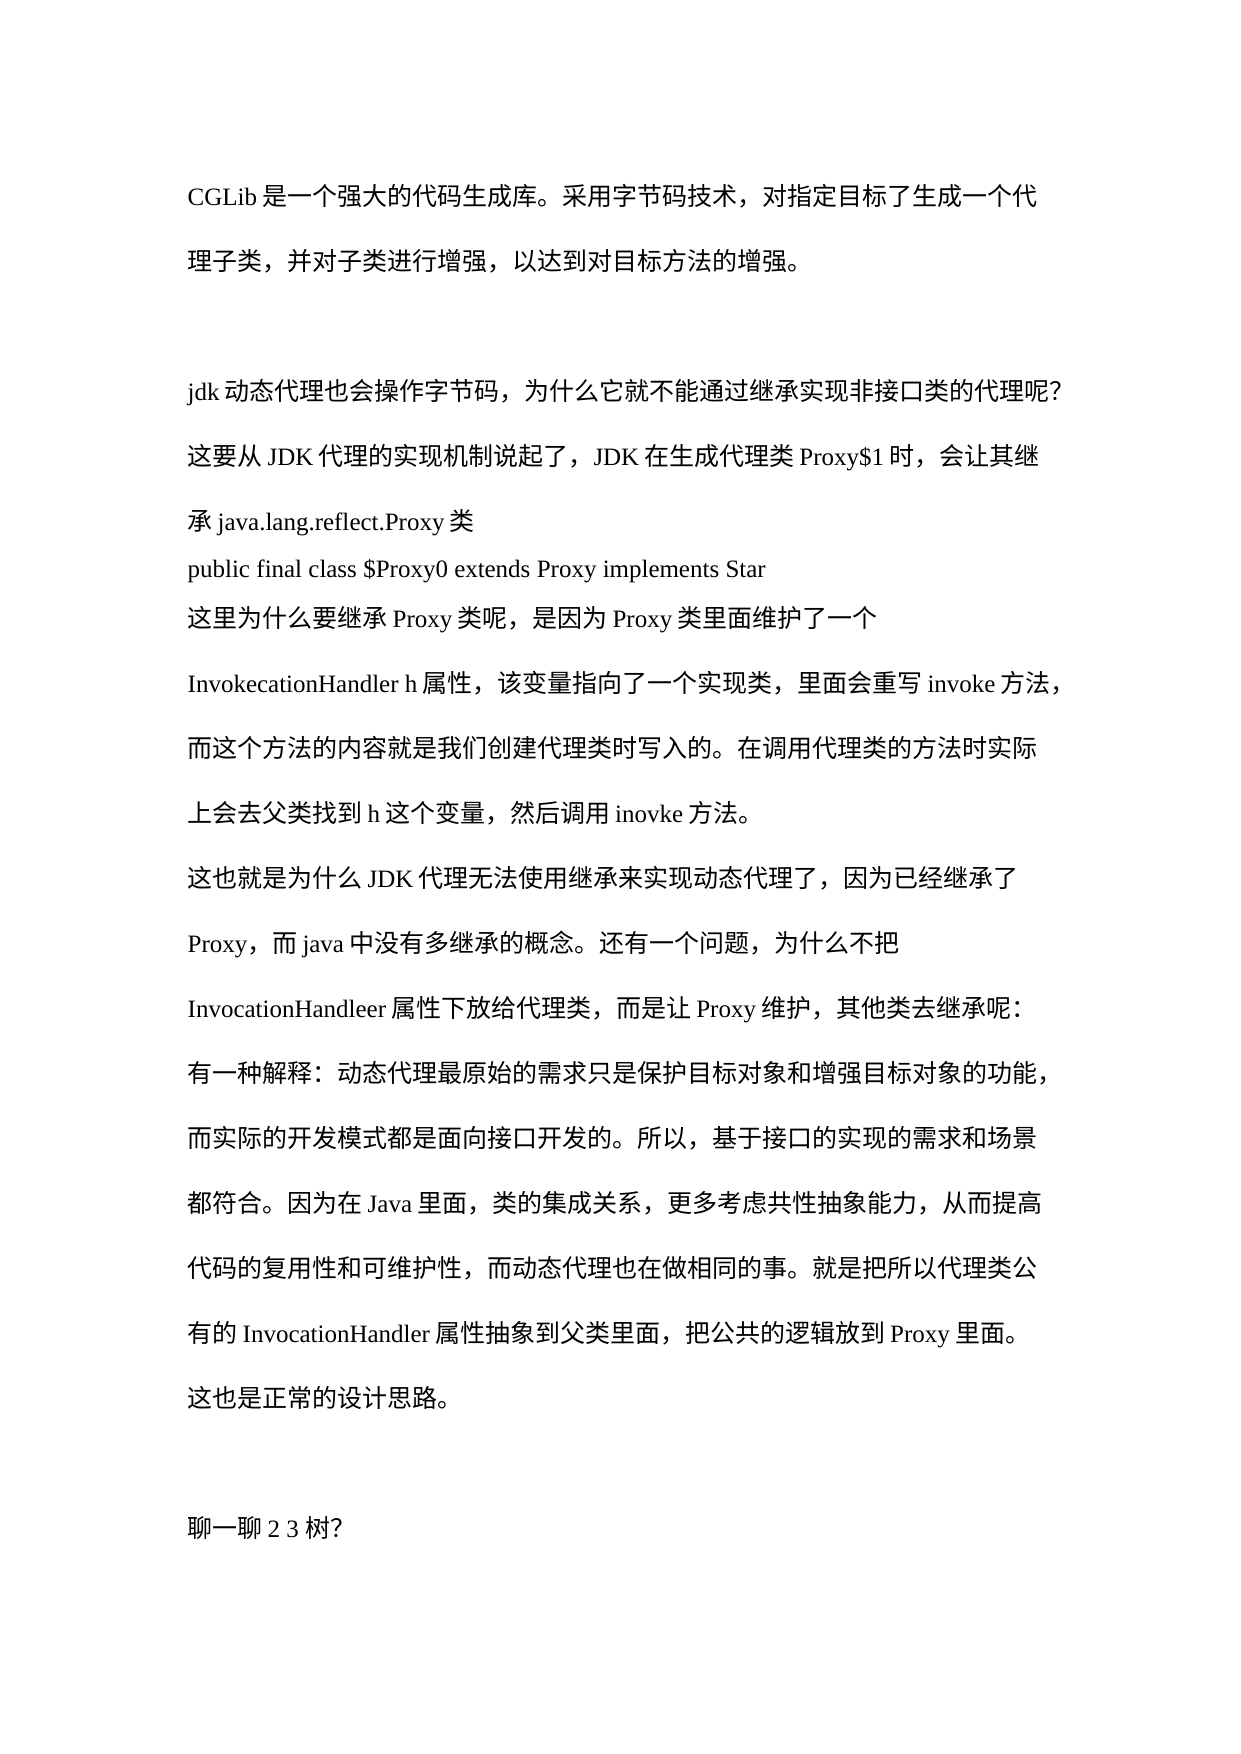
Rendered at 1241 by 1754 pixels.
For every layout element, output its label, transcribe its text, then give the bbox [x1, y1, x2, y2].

text 这里为什么要继承Proxy类呢，是因为Proxy类里面维护了一个InvokecationHandler h属性，该变量指向了一个实现类，里面会重写invoke方法，而这个方法的内容就是我们创建代理类时写入的。在调用代理类的方法时实际上会去父类找到h这个变量，然后调用inovke方法。 [187, 584, 1053, 844]
text 这也就是为什么JDK代理无法使用继承来实现动态代理了，因为已经继承了Proxy，而java中没有多继承的概念。还有一个问题，为什么不把InvocationHandleer属性下放给代理类，而是让Proxy维护，其他类去继承呢：有一种解释：动态代理最原始的需求只是保护目标对象和增强目标对象的功能，而实际的开发模式都是面向接口开发的。所以，基于接口的实现的需求和场景都符合。因为在Java里面，类的集成关系，更多考虑共性抽象能力，从而提高代码的复用性和可维护性，而动态代理也在做相同的事。就是把所以代理类公有的InvocationHandler属性抽象到父类里面，把公共的逻辑放到Proxy里面。这也是正常的设计思路。 [187, 844, 1053, 1429]
text 这要从JDK代理的实现机制说起了，JDK在生成代理类Proxy$1时，会让其继承java.lang.reflect.Proxy类 [187, 422, 1053, 552]
text public final class $Proxy0 extends Proxy implements Star [187, 552, 1053, 584]
text 聊一聊2 3 树？ [187, 1494, 1053, 1559]
text jdk动态代理也会操作字节码，为什么它就不能通过继承实现非接口类的代理呢？ [187, 357, 1053, 422]
text CGLib是一个强大的代码生成库。采用字节码技术，对指定目标了生成一个代理子类，并对子类进行增强，以达到对目标方法的增强。 [187, 162, 1053, 292]
